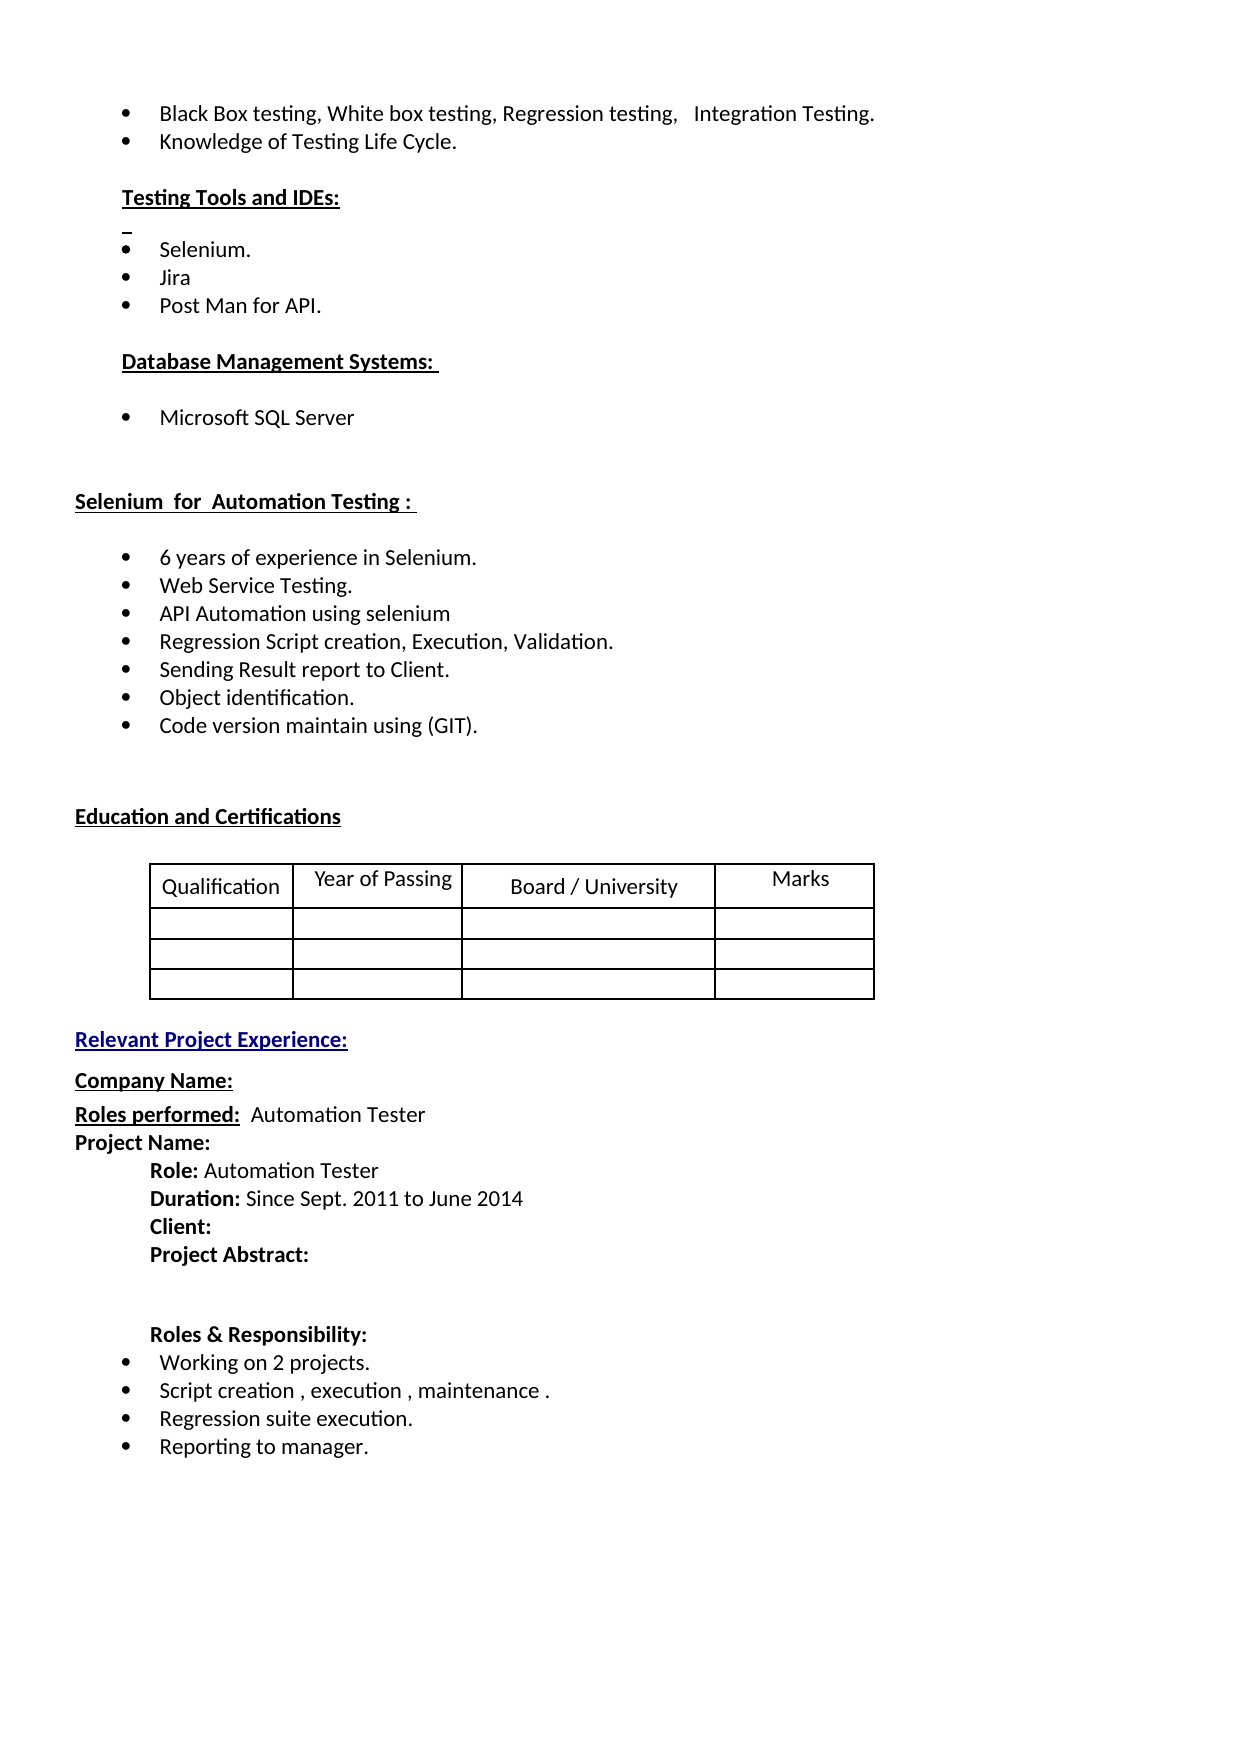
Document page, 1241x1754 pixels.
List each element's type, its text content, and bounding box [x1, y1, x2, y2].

table_cell [463, 970, 714, 998]
list Script creation , execution , maintenance . [122, 1376, 1165, 1404]
table_header Board / University [463, 865, 714, 907]
table_cell [151, 909, 292, 937]
table_header Qualification [151, 865, 292, 907]
table_cell [151, 940, 292, 967]
table_cell [294, 970, 461, 998]
list Black Box testing, White box testing, Regression testing, Integration Testing. [122, 99, 1165, 127]
list Object identification. [122, 683, 1165, 712]
list Knowledge of Testing Life Cycle. [122, 127, 1165, 155]
list Microsoft SQL Server [122, 403, 1165, 431]
table_cell [151, 970, 292, 998]
text Relevant Project Experience: [75, 1025, 1165, 1053]
list Web Service Testing. [122, 571, 1165, 599]
text Project Abstract: [75, 1240, 1165, 1268]
list Regression Script creation, Execution, Validation. [122, 627, 1165, 656]
list Post Man for API. [122, 291, 1165, 319]
table_header Year of Passing [294, 865, 461, 907]
text Testing Tools and IDEs: [75, 183, 1165, 211]
table_header Marks [716, 865, 873, 907]
list Regression suite execution. [122, 1404, 1165, 1432]
list Duration: Since Sept. 2011 to June 2014 [150, 1184, 1165, 1212]
list Working on 2 projects. [122, 1348, 1165, 1376]
list Client: [150, 1212, 1165, 1240]
text Selenium for Automation Testing : [75, 487, 1165, 515]
list Jira [122, 263, 1165, 291]
list Role: Automation Tester [150, 1156, 1165, 1184]
table_cell [463, 940, 714, 967]
list API Automation using selenium [122, 599, 1165, 627]
text Database Management Systems: [75, 347, 1165, 375]
table_cell [294, 940, 461, 967]
table_cell [716, 970, 873, 998]
list Roles & Responsibility: [150, 1320, 1165, 1348]
list Selenium. [122, 235, 1165, 263]
table_cell [716, 940, 873, 967]
list Sending Result report to Client. [122, 656, 1165, 683]
list Project Name: [75, 1128, 1165, 1156]
table_cell [294, 909, 461, 937]
text Education and Certifications [75, 802, 1165, 830]
text Company Name: [75, 1066, 1165, 1094]
list Roles performed: Automation Tester [75, 1100, 1165, 1128]
table_cell [716, 909, 873, 937]
list 6 years of experience in Selenium. [122, 543, 1165, 571]
list Code version maintain using (GIT). [122, 712, 1165, 739]
table_cell [463, 909, 714, 937]
list Reporting to manager. [122, 1432, 1165, 1460]
